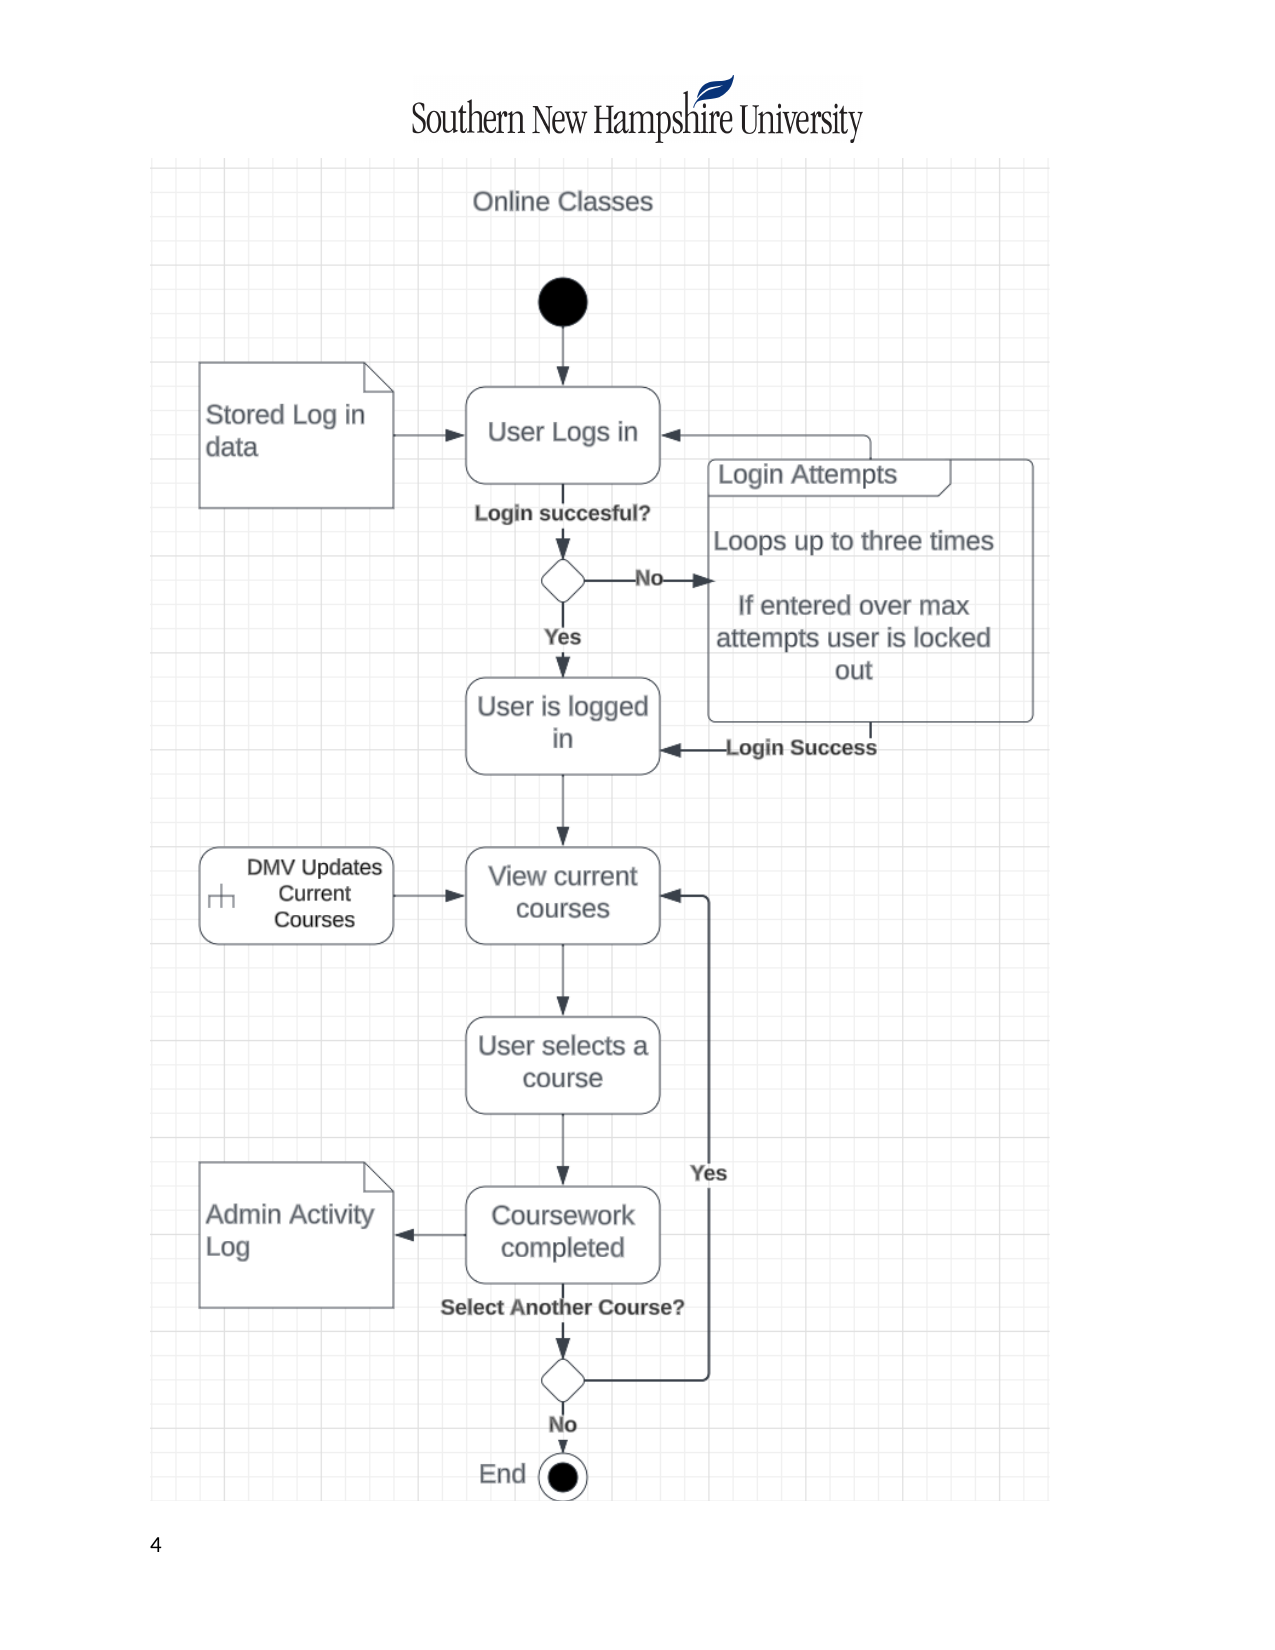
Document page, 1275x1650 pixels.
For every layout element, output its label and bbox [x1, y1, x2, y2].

picture [412, 75, 863, 143]
picture [150, 158, 1050, 1501]
